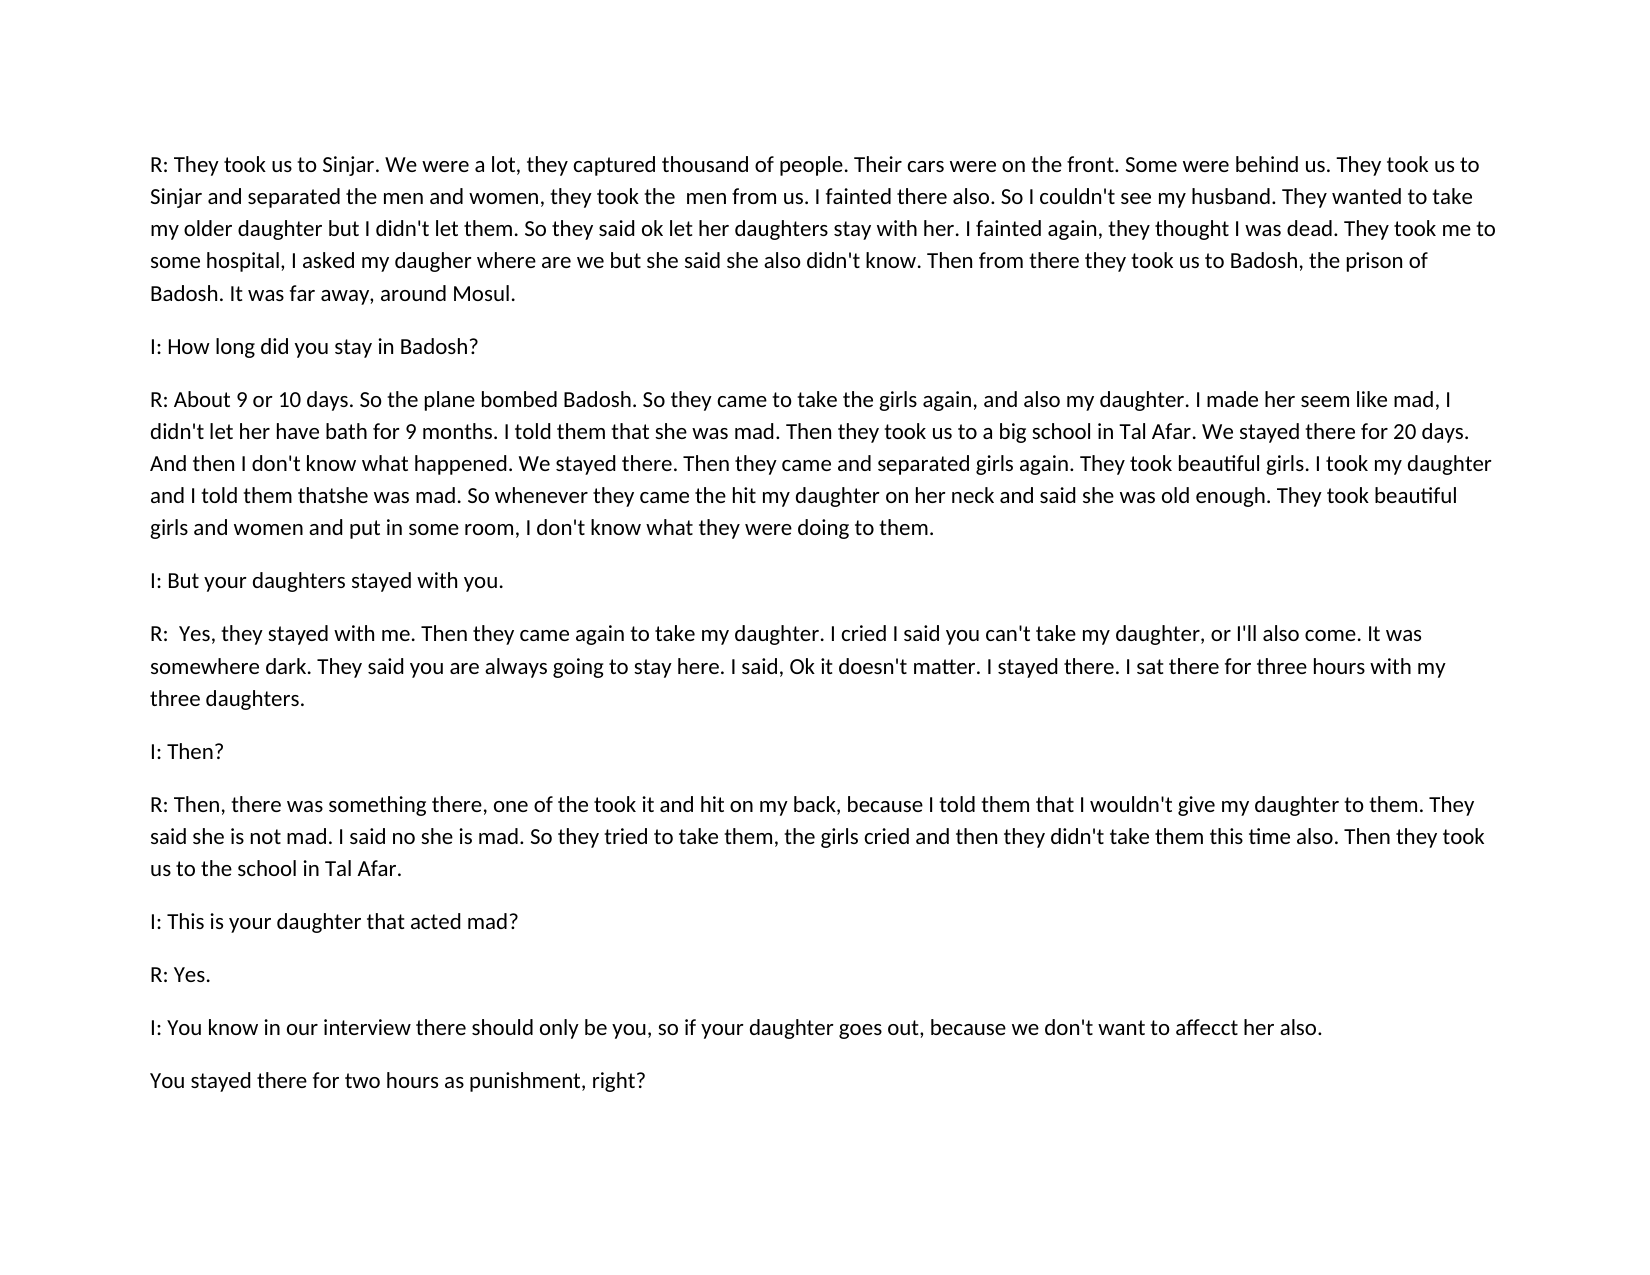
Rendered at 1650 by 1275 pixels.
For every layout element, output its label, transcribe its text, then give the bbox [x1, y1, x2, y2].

text I: You know in our interview there should only be you, so if your daughter goes out, because we don't want to affecct her also. [150, 1013, 1500, 1041]
text I: How long did you stay in Badosh? [150, 332, 1500, 360]
text R: Yes, they stayed with me. Then they came again to take my daughter. I cried I said you can't take my daughter, or I'll also come. It was somewhere dark. They said you are always going to stay here. I said, Ok it doesn't matter. I stayed there. I sat there for three hours with my three daughters. [150, 619, 1500, 712]
text R: They took us to Sinjar. We were a lot, they captured thousand of people. Their cars were on the front. Some were behind us. They took us to Sinjar and separated the men and women, they took the men from us. I fainted there also. So I couldn't see my husband. They wanted to take my older daughter but I didn't let them. So they said ok let her daughters stay with her. I fainted again, they thought I was dead. They took me to some hospital, I asked my daugher where are we but she said she also didn't know. Then from there they took us to Badosh, the prison of Badosh. It was far away, around Mosul. [150, 150, 1500, 307]
text I: But your daughters stayed with you. [150, 567, 1500, 594]
text You stayed there for two hours as punishment, right? [150, 1066, 1500, 1094]
text I: Then? [150, 737, 1500, 765]
text R: Then, there was something there, one of the took it and hit on my back, because I told them that I wouldn't give my daughter to them. They said she is not mad. I said no she is mad. So they tried to take them, the girls cried and then they didn't take them this time also. Then they took us to the school in Tal Afar. [150, 790, 1500, 882]
text I: This is your daughter that acted mad? [150, 907, 1500, 935]
text R: About 9 or 10 days. So the plane bombed Badosh. So they came to take the girls again, and also my daughter. I made her seem like mad, I didn't let her have bath for 9 months. I told them that she was mad. Then they took us to a big school in Tal Afar. We stayed there for 20 days. And then I don't know what happened. We stayed there. Then they came and separated girls again. They took beautiful girls. I took my daughter and I told them thatshe was mad. So whenever they came the hit my daughter on her neck and said she was old enough. They took beautiful girls and women and put in some room, I don't know what they were doing to them. [150, 385, 1500, 542]
text R: Yes. [150, 960, 1500, 988]
